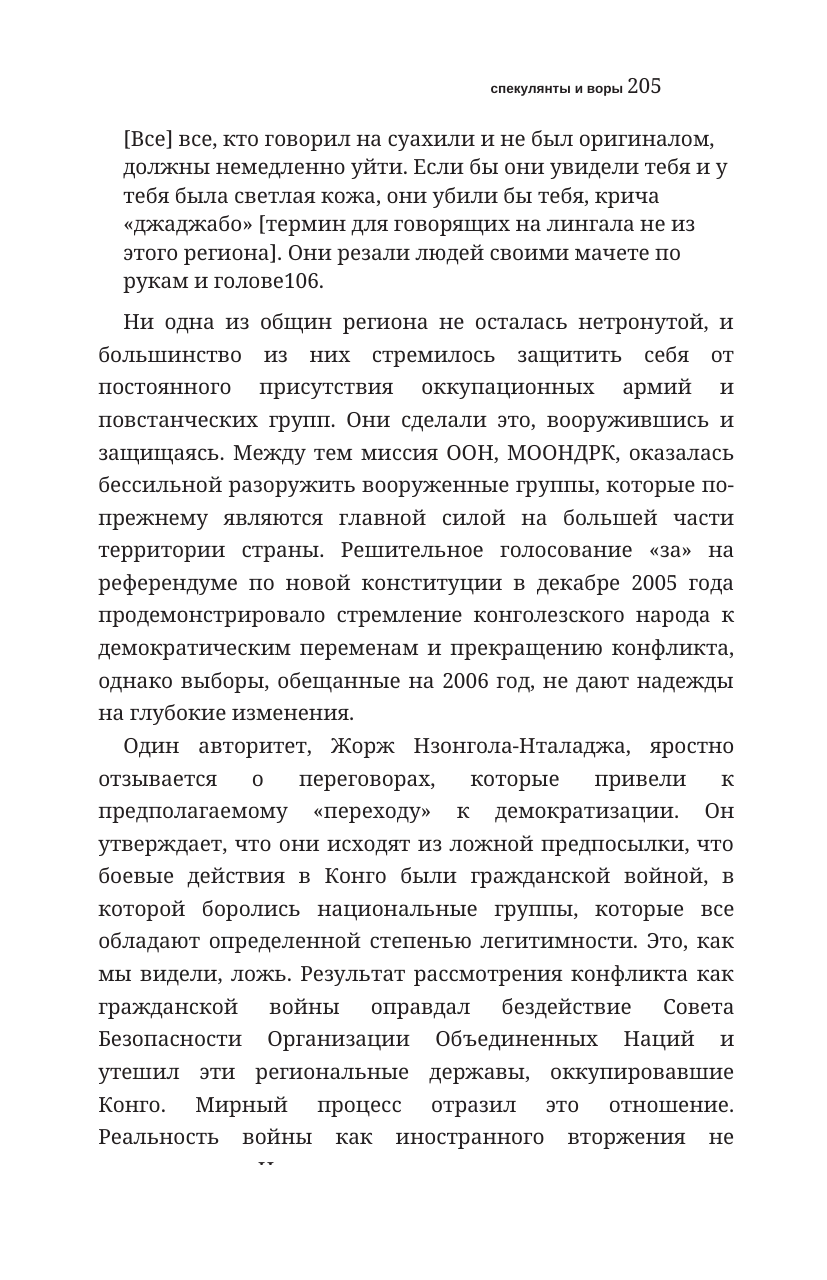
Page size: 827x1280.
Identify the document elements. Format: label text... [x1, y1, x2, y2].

text спекулянты и воры 205 [490, 72, 662, 100]
text Один авторитет, Жорж Нзонгола-Нталаджа, яростно отзывается о переговорах, которые привели к предполагаемому «переходу» к демократизации. Он утверждает, что они исходят из ложной предпосылки, что боевые действия в Конго были гражданской войной, в которой боролись национальные группы, которые все обладают определенной степенью легитимности. Это, как мы видели, ложь. Результат рассмотрения конфликта как гражданской войны оправдал бездействие Совета Безопасности Организации Объединенных Наций и утешил эти региональные державы, оккупировавшие Конго. Мирный процесс отразил это отношение. Реальность войны как иностранного вторжения не признается. Напротив, повстанческие группировки считаются ценными собеседниками, заслуживающими места за столом переговоров. Нзонгола заключает, что мирные переговоры, похоже, «узаконивают фактический раздел страны, приглашая сами подписавшие стороны, вовлеченные государства. обезоружить мятежника ». Хотя нынешний мир, заключенный в результате переговоров, с назначенными на него выборами, может не привести к немедленному разделу страны, он «обеспечивает как контроль над некоторыми из ее самых богатых и стратегических регионов надежными союзниками, так и беспрепятственный доступ транснациональных корпораций к минеральным и другим ресурсам». . 107 он «обеспечивает как контроль над некоторыми из своих самых богатых и стратегических регионов надежными союзниками, так и беспрепятственный доступ транснациональных корпораций к минеральным и другим ресурсам». 107 он «обеспечивает как контроль над некоторыми из своих самых богатых и стратегических регионов надежными союзниками, так и беспрепятственный доступ транснациональных корпораций к минеральным и другим ресурсам». 107 [98, 731, 735, 1164]
text [Все] все, кто говорил на суахили и не был оригиналом, должны немедленно уйти. Если бы они увидели тебя и у тебя была светлая кожа, они убили бы тебя, крича «джаджабо» [термин для говорящих на лингала не из этого региона]. Они резали людей своими мачете по рукам и голове106. [123, 124, 735, 295]
text Ни одна из общин региона не осталась нетронутой, и большинство из них стремилось защитить себя от постоянного присутствия оккупационных армий и повстанческих групп. Они сделали это, вооружившись и защищаясь. Между тем миссия ООН, МООНДРК, оказалась бессильной разоружить вооруженные группы, которые по-прежнему являются главной силой на большей части территории страны. Решительное голосование «за» на референдуме по новой конституции в декабре 2005 года продемонстрировало стремление конголезского народа к демократическим переменам и прекращению конфликта, однако выборы, обещанные на 2006 год, не дают надежды на глубокие изменения. [98, 307, 735, 727]
